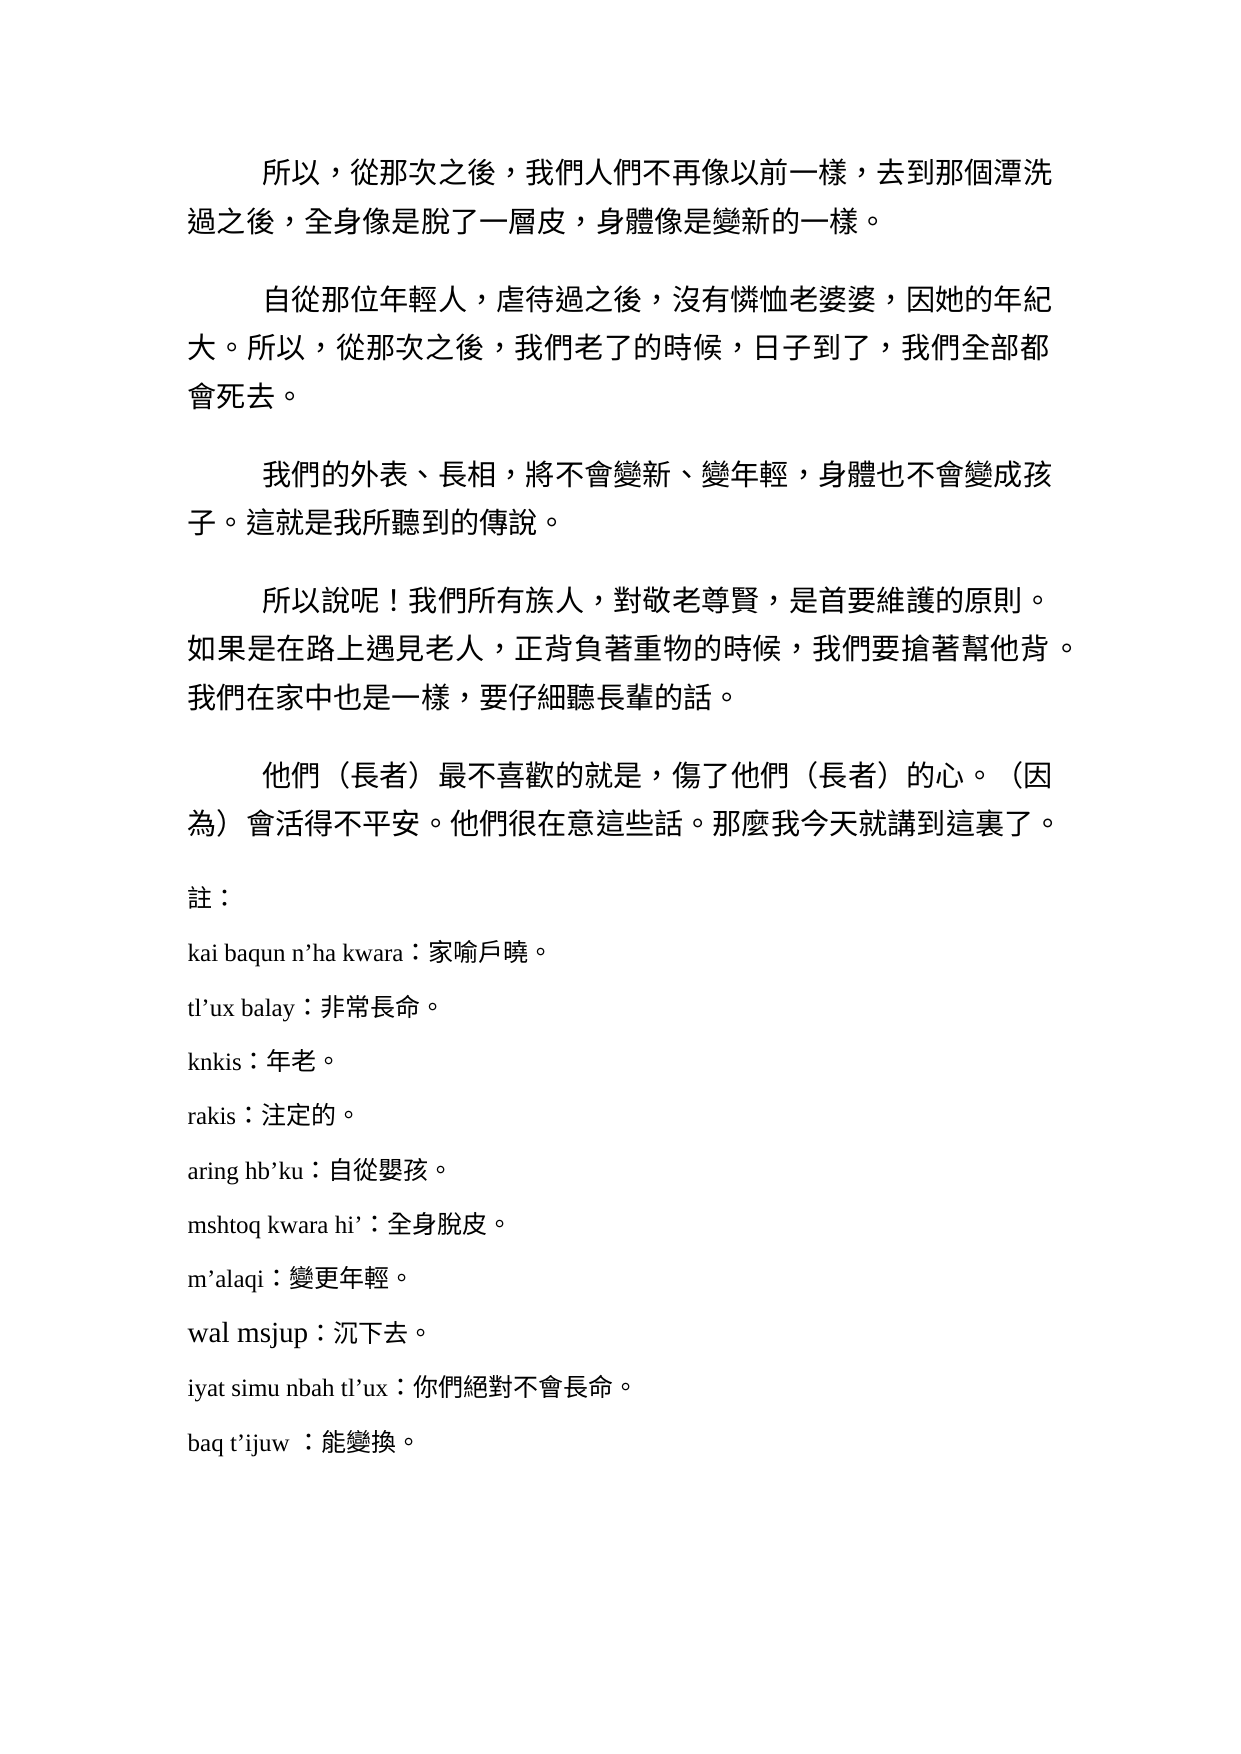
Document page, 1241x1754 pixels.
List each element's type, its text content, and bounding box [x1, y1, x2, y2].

text kai baqun n’ha kwara：家喻戶曉。 [187, 933, 1053, 969]
text mshtoq kwara hi’：全身脫皮。 [187, 1204, 1053, 1241]
text 他們（長者）最不喜歡的就是，傷了他們（長者）的心。（因為）會活得不平安。他們很在意這些話。那麼我今天就講到這裏了。 [187, 752, 1053, 843]
text rakis：注定的。 [187, 1096, 1053, 1132]
text 我們的外表、長相，將不會變新、變年輕，身體也不會變成孩子。這就是我所聽到的傳說。 [187, 451, 1053, 542]
text iyat simu nbah tl’ux：你們絕對不會長命。 [187, 1368, 1053, 1404]
text knkis：年老。 [187, 1041, 1053, 1078]
text tl’ux balay：非常長命。 [187, 987, 1053, 1023]
text wal msjup：沉下去。 [187, 1313, 1053, 1349]
text 註： [187, 878, 1053, 914]
text 所以，從那次之後，我們人們不再像以前一樣，去到那個潭洗過之後，全身像是脫了一層皮，身體像是變新的一樣。 [187, 150, 1053, 241]
text m’alaqi：變更年輕。 [187, 1259, 1053, 1295]
text 所以說呢！我們所有族人，對敬老尊賢，是首要維護的原則。如果是在路上遇見老人，正背負著重物的時候，我們要搶著幫他背。我們在家中也是一樣，要仔細聽長輩的話。 [187, 577, 1053, 717]
text aring hb’ku：自從嬰孩。 [187, 1150, 1053, 1186]
text 自從那位年輕人，虐待過之後，沒有憐恤老婆婆，因她的年紀大。所以，從那次之後，我們老了的時候，日子到了，我們全部都會死去。 [187, 276, 1053, 416]
text baq t’ijuw ：能變換。 [187, 1422, 1053, 1458]
